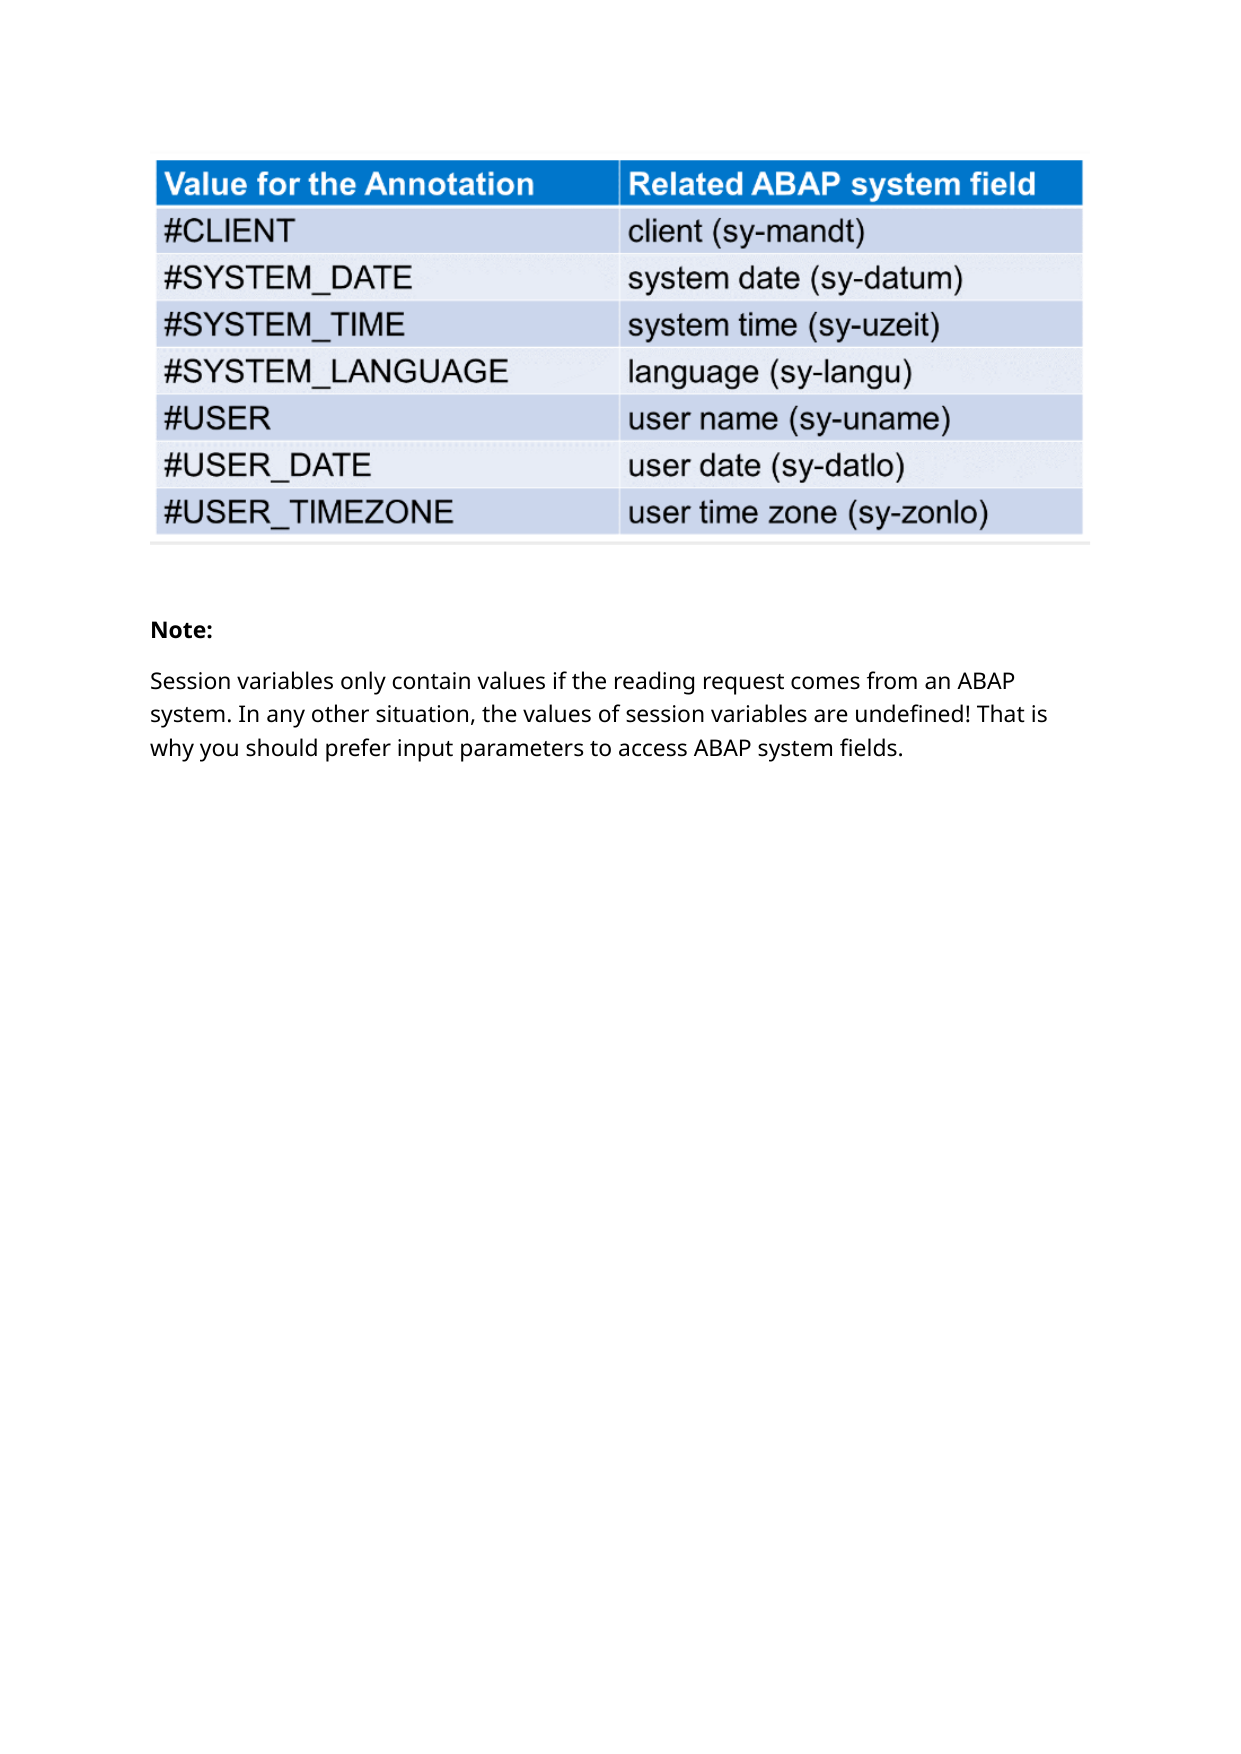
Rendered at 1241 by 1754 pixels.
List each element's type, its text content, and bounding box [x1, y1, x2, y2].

text Session variables only contain values if the reading request comes from an ABAP system. In any other situation, the values of session variables are undefined! That is why you should prefer input parameters to access ABAP system fields. [150, 664, 1090, 763]
picture [150, 150, 1091, 545]
text Note: [150, 614, 1090, 645]
